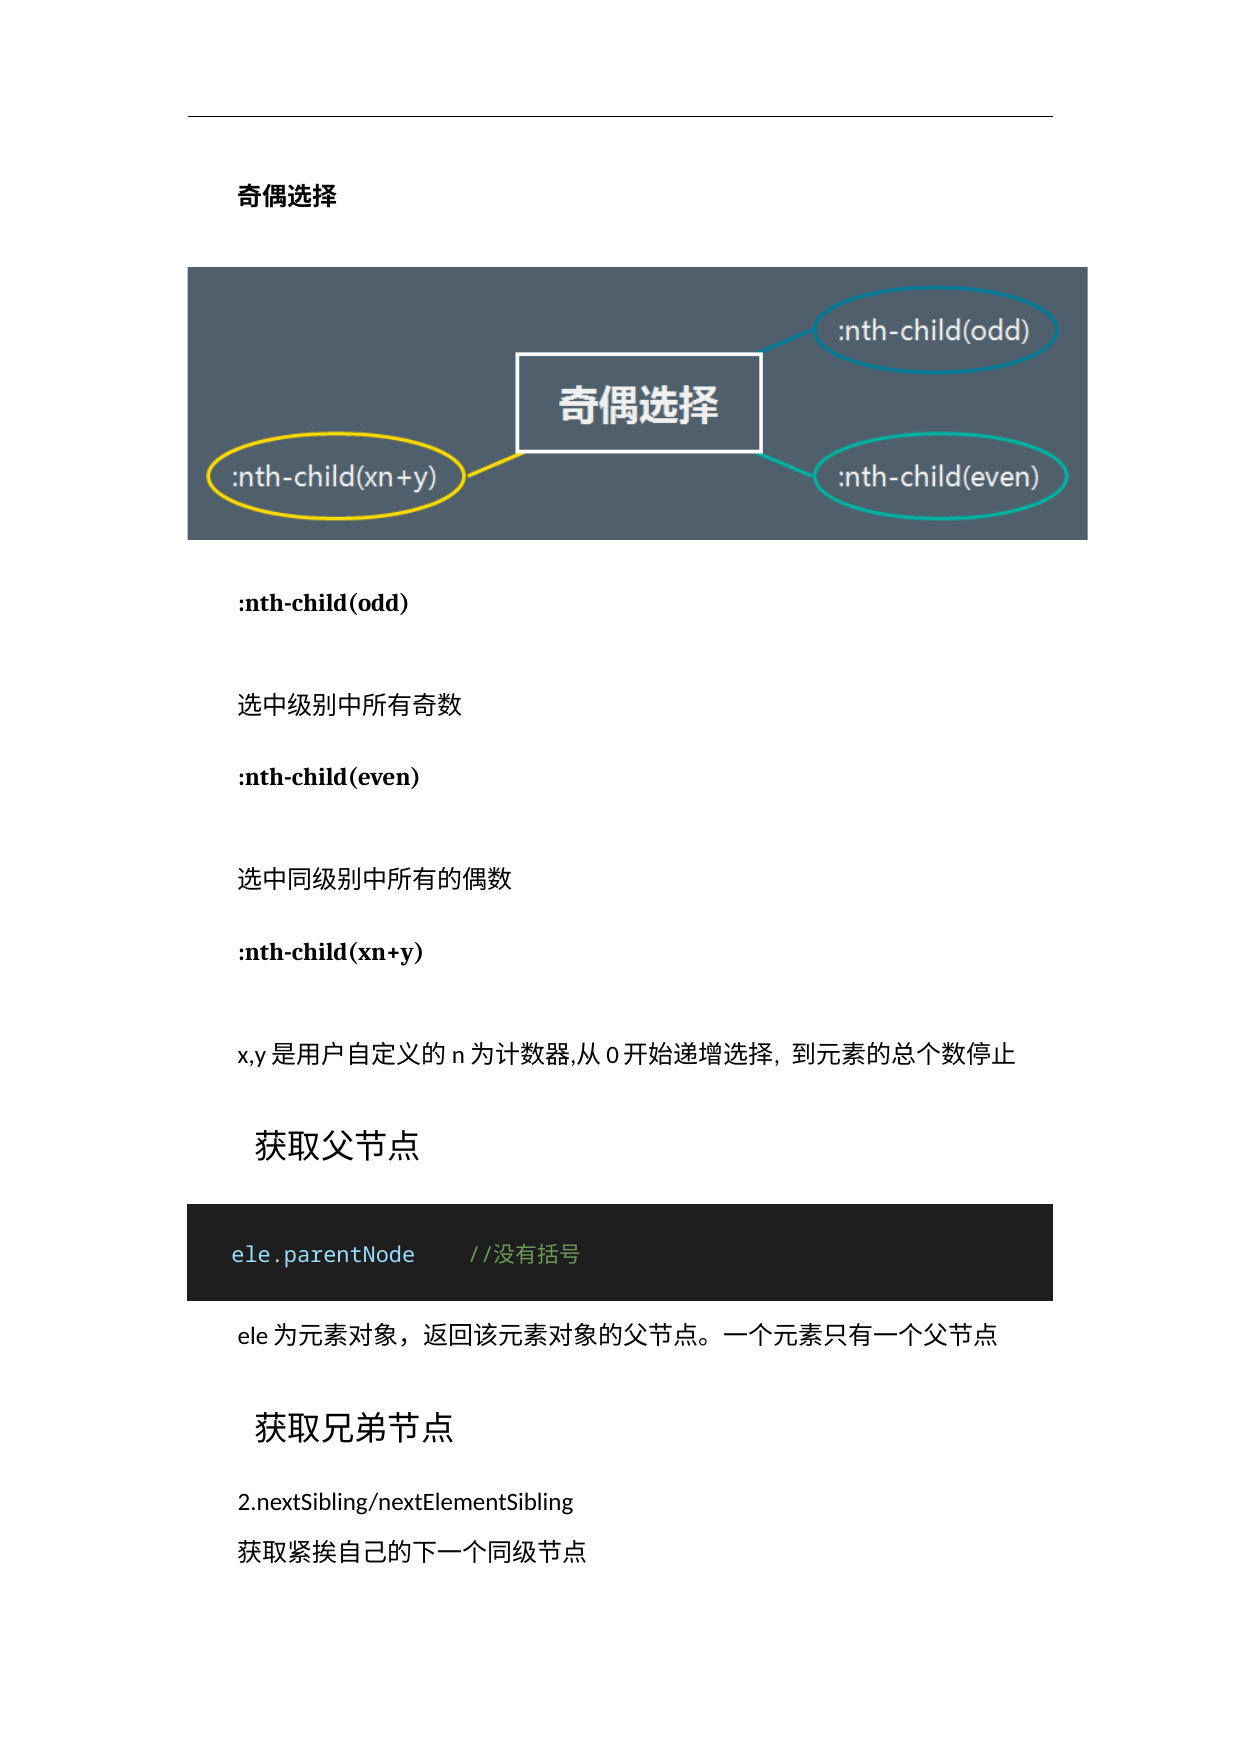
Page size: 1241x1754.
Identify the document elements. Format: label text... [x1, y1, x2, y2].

text ele.parentNode //没有括号 [187, 1236, 1053, 1269]
subtitle :nth-child(even) [187, 761, 1053, 794]
subtitle :nth-child(odd) [187, 587, 1053, 620]
text 选中级别中所有奇数 [187, 671, 1053, 736]
text x,y是用户自定义的 n为计数器,从0开始递增选择, 到元素的总个数停止 [187, 1020, 1053, 1085]
subtitle :nth-child(xn+y) [187, 936, 1053, 968]
text 2.nextSibling/nextElementSibling [187, 1486, 1053, 1518]
subtitle 获取兄弟节点 [187, 1393, 1053, 1458]
text 获取紧挨自己的下一个同级节点 [187, 1518, 1053, 1583]
subtitle 获取父节点 [187, 1112, 1053, 1177]
text ele为元素对象，返回该元素对象的父节点。一个元素只有一个父节点 [187, 1301, 1053, 1366]
subtitle 奇偶选择 [187, 162, 1053, 227]
text 选中同级别中所有的偶数 [187, 846, 1053, 911]
picture [187, 267, 1088, 540]
